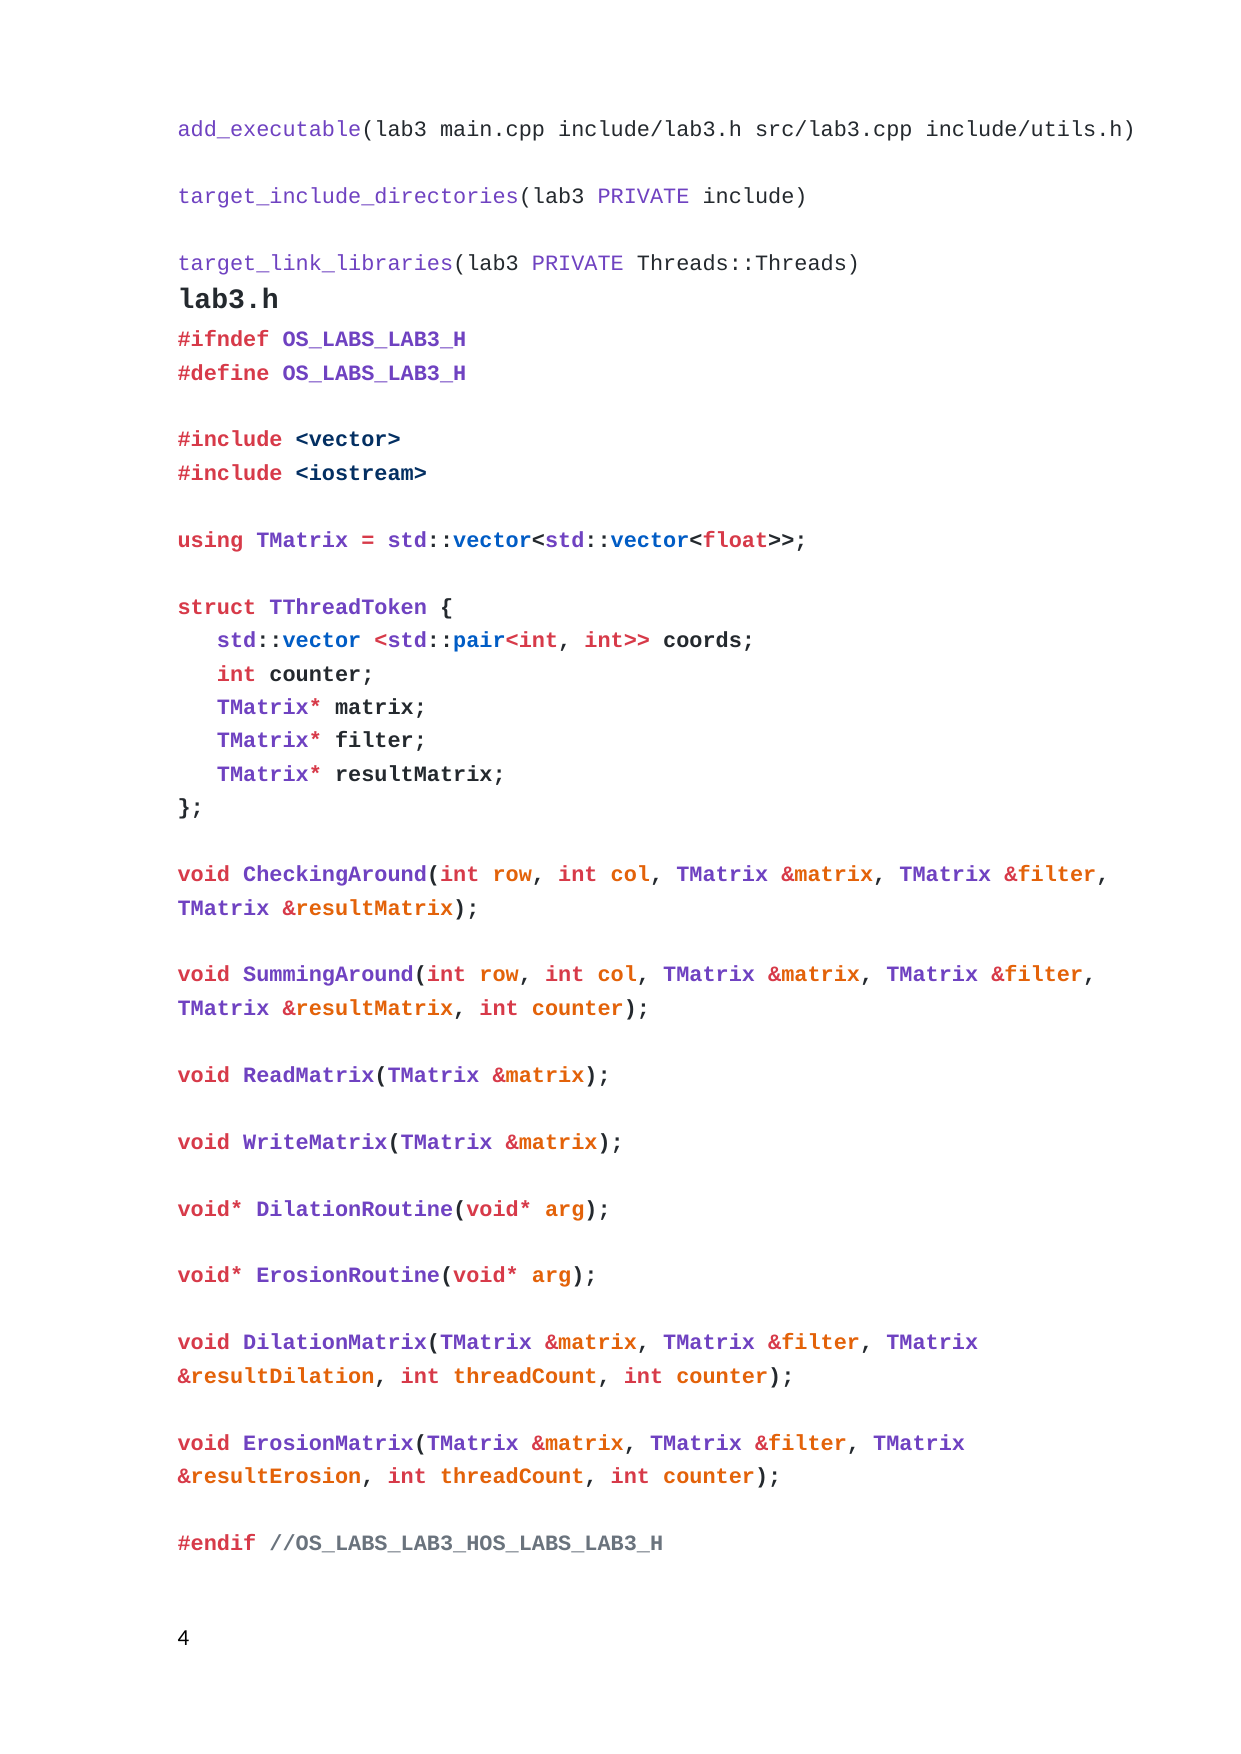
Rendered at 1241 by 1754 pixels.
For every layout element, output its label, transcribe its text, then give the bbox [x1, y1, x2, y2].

text #include <vector> [177, 429, 1152, 453]
text target_link_libraries(lab3 PRIVATE Threads::Threads) [177, 252, 1152, 277]
text }; [177, 796, 1152, 821]
text void* DilationRoutine(void* arg); [177, 1198, 1152, 1222]
text #define OS_LABS_LAB3_H [177, 362, 1152, 387]
text void DilationMatrix(TMatrix &matrix, TMatrix &filter, TMatrix &resultDilation, int threadCount, int counter); [177, 1331, 1152, 1390]
text TMatrix* filter; [177, 729, 1152, 754]
text void CheckingAround(int row, int col, TMatrix &matrix, TMatrix &filter, TMatrix &resultMatrix); [177, 863, 1152, 922]
text TMatrix* matrix; [177, 696, 1152, 721]
text #endif //OS_LABS_LAB3_HOS_LABS_LAB3_H [177, 1532, 1152, 1557]
text #include <iostream> [177, 462, 1152, 487]
text void SummingAround(int row, int col, TMatrix &matrix, TMatrix &filter, TMatrix &resultMatrix, int counter); [177, 964, 1152, 1022]
text TMatrix* resultMatrix; [177, 763, 1152, 788]
text using TMatrix = std::vector<std::vector<float>>; [177, 529, 1152, 554]
text lab3.h [177, 285, 1152, 317]
text struct TThreadToken { [177, 596, 1152, 621]
text void ErosionMatrix(TMatrix &matrix, TMatrix &filter, TMatrix &resultErosion, int threadCount, int counter); [177, 1432, 1152, 1490]
text target_include_directories(lab3 PRIVATE include) [177, 185, 1152, 210]
text #ifndef OS_LABS_LAB3_H [177, 328, 1152, 353]
text std::vector <std::pair<int, int>> coords; [177, 629, 1152, 654]
text void ReadMatrix(TMatrix &matrix); [177, 1064, 1152, 1089]
text void WriteMatrix(TMatrix &matrix); [177, 1131, 1152, 1156]
text int counter; [177, 663, 1152, 687]
text add_executable(lab3 main.cpp include/lab3.h src/lab3.cpp include/utils.h) [177, 118, 1152, 143]
text void* ErosionRoutine(void* arg); [177, 1264, 1152, 1289]
